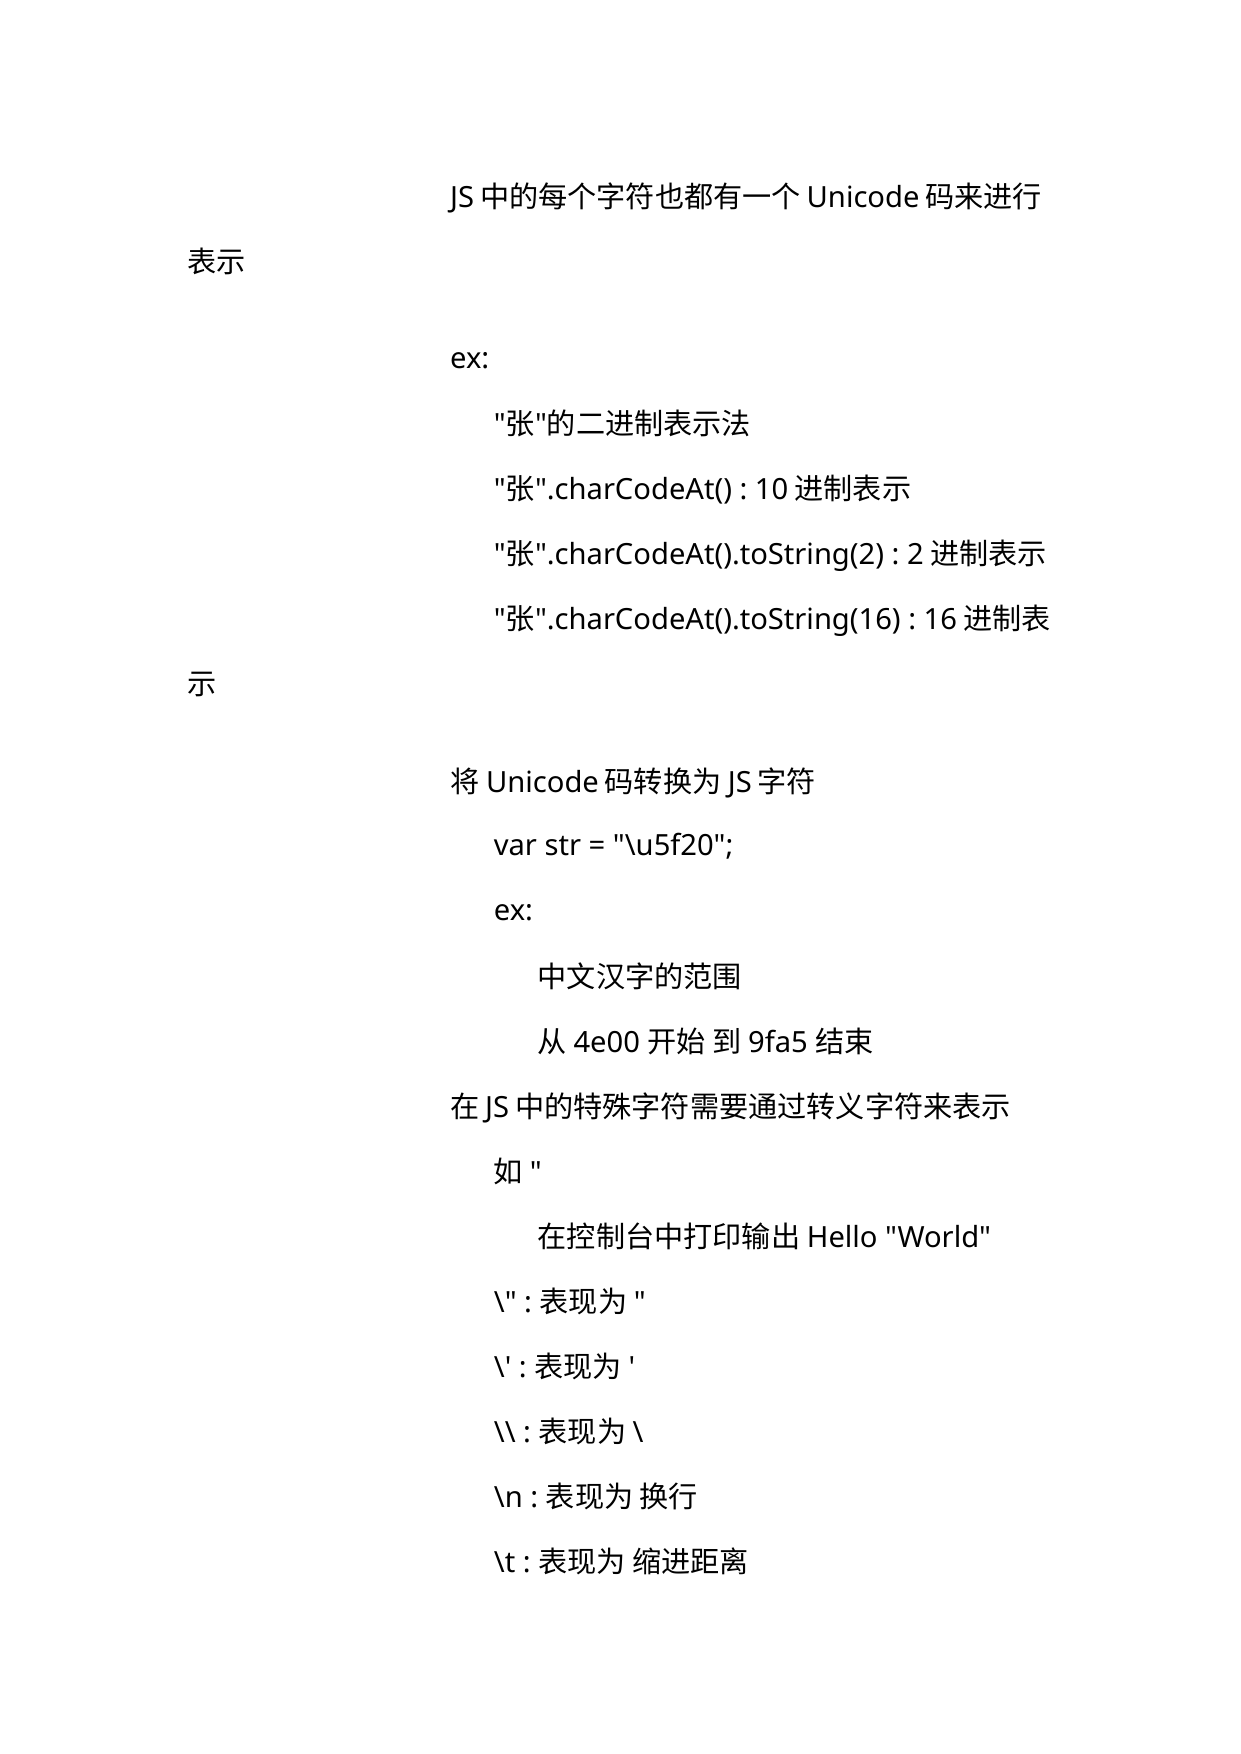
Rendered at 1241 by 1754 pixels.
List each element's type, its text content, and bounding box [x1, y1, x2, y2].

text 从 4e00 开始 到 9fa5 结束 [187, 1007, 1053, 1072]
text 中文汉字的范围 [187, 942, 1053, 1007]
text 如 " [187, 1137, 1053, 1202]
text var str = "\u5f20"; [187, 812, 1053, 877]
text \n : 表现为 换行 [187, 1462, 1053, 1527]
text \" : 表现为 " [187, 1267, 1053, 1332]
text ex: [187, 877, 1053, 942]
text "张"的二进制表示法 [187, 389, 1053, 454]
text \' : 表现为 ' [187, 1332, 1053, 1397]
text \t : 表现为 缩进距离 [187, 1527, 1053, 1592]
text "张".charCodeAt().toString(16) : 16进制表示 [187, 584, 1053, 714]
text "张".charCodeAt() : 10进制表示 [187, 454, 1053, 519]
text 在控制台中打印输出 Hello "World" [187, 1202, 1053, 1267]
text 将 Unicode码转换为 JS字符 [187, 747, 1053, 812]
text \\ : 表现为 \ [187, 1397, 1053, 1462]
text "张".charCodeAt().toString(2) : 2进制表示 [187, 519, 1053, 584]
text 在JS中的特殊字符需要通过转义字符来表示 [187, 1072, 1053, 1137]
text JS中的每个字符也都有一个Unicode码来进行表示 [187, 162, 1053, 292]
text ex: [187, 324, 1053, 389]
